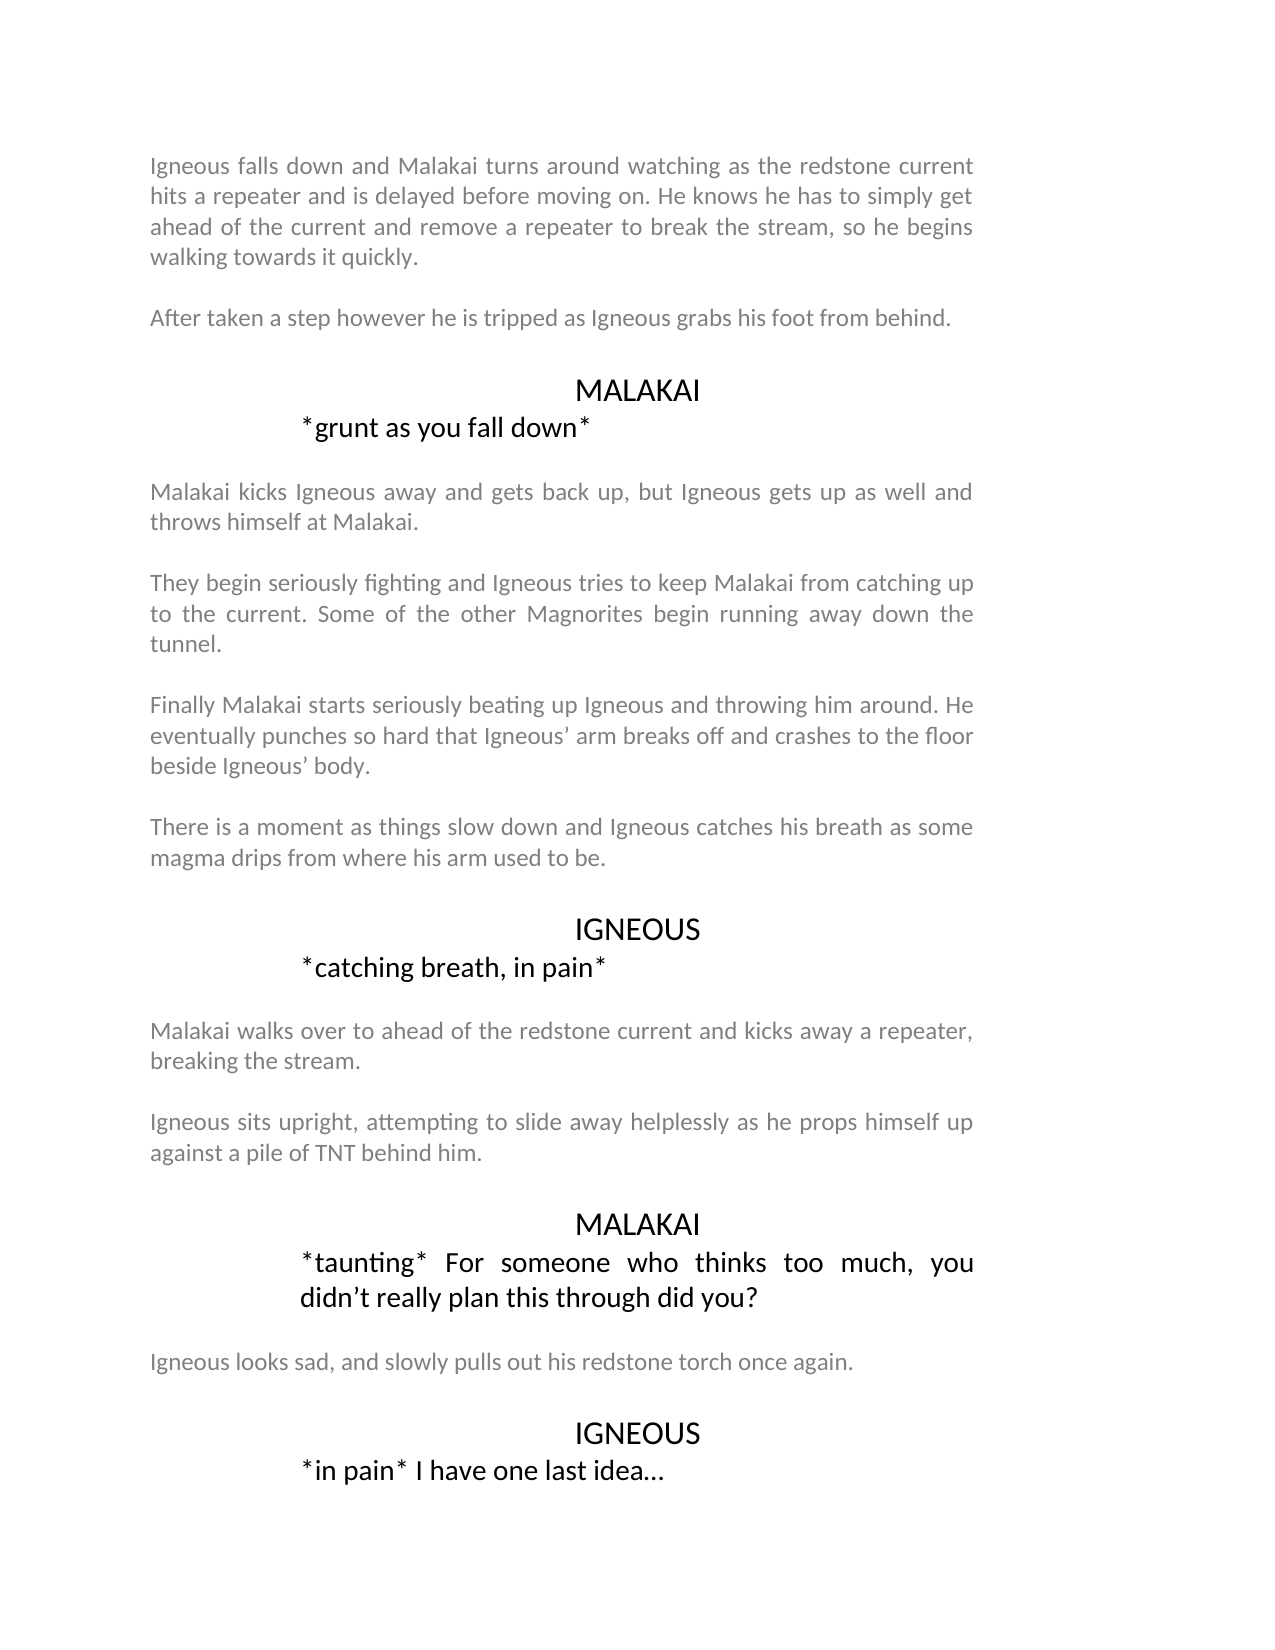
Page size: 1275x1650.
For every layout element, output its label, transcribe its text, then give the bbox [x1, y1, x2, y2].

text Malakai walks over to ahead of the redstone current and kicks away a repeater, breaking the stream. [150, 1015, 975, 1076]
text They begin seriously fighting and Igneous tries to keep Malakai from catching up to the current. Some of the other Magnorites begin running away down the tunnel. [150, 567, 975, 659]
text IGNEOUS [150, 1412, 1125, 1452]
text Malakai kicks Igneous away and gets back up, but Igneous gets up as well and throws himself at Malakai. [150, 476, 975, 537]
text MALAKAI [150, 369, 1125, 409]
text There is a moment as things slow down and Igneous catches his breath as some magma drips from where his arm used to be. [150, 811, 975, 872]
text *catching breath, in pain* [300, 949, 975, 984]
text After taken a step however he is tripped as Igneous grabs his foot from behind. [150, 303, 975, 333]
text *grunt as you fall down* [300, 409, 975, 445]
text *in pain* I have one last idea… [300, 1452, 975, 1488]
text Igneous falls down and Malakai turns around watching as the redstone current hits a repeater and is delayed before moving on. He knows he has to simply get ahead of the current and remove a repeater to break the stream, so he begins walking towards it quickly. [150, 150, 975, 272]
text IGNEOUS [150, 908, 1125, 949]
text Igneous looks sad, and slowly pulls out his redstone torch once again. [150, 1346, 975, 1376]
text Finally Malakai starts seriously beating up Igneous and throwing him around. He eventually punches so hard that Igneous’ arm breaks off and crashes to the floor beside Igneous’ body. [150, 689, 975, 781]
text MALAKAI [150, 1203, 1125, 1244]
text *taunting* For someone who thinks too much, you didn’t really plan this through did you? [300, 1244, 975, 1315]
text Igneous sits upright, attempting to slide away helplessly as he props himself up against a pile of TNT behind him. [150, 1106, 975, 1167]
